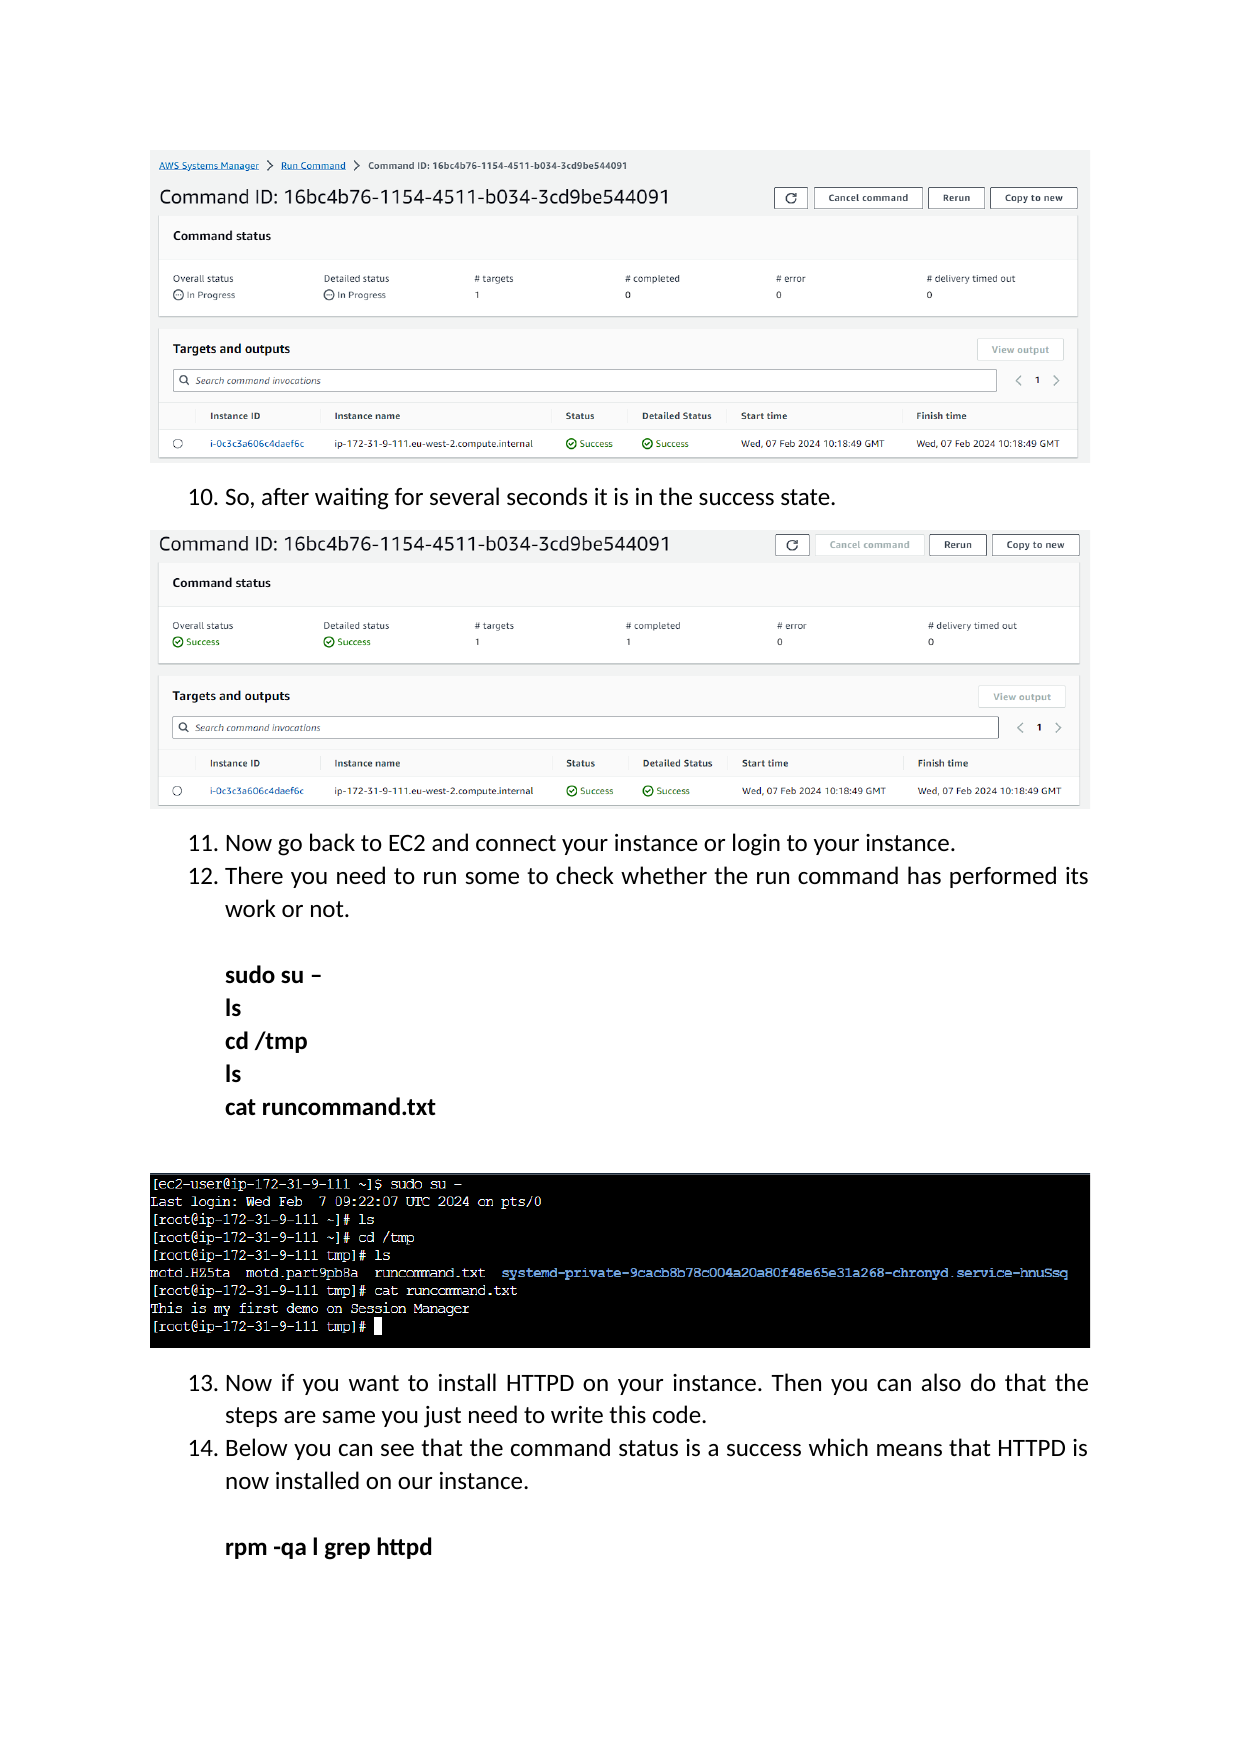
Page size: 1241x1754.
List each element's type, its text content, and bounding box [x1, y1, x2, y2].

list cat runcommand.txt [225, 1091, 1090, 1121]
list cd /tmp [225, 1025, 1090, 1056]
picture [150, 1173, 1091, 1348]
list There you need to run some to check whether the run command has performed its work or not. [187, 861, 1090, 924]
list rpm -qa l grep httpd [225, 1531, 1090, 1562]
list sudo su – [225, 959, 1090, 990]
list Now if you want to install HTTPD on your instance. Then you can also do that the steps are same you just need to write this code. [187, 1367, 1090, 1430]
picture [150, 150, 1091, 463]
list ls [225, 992, 1090, 1023]
list So, after waiting for several seconds it is in the success state. [187, 481, 1090, 512]
picture [150, 530, 1091, 809]
list Now go back to EC2 and connect your instance or login to your instance. [187, 828, 1090, 858]
list ls [225, 1058, 1090, 1088]
list Below you can see that the command status is a success which means that HTTPD is now installed on our instance. [187, 1432, 1090, 1496]
